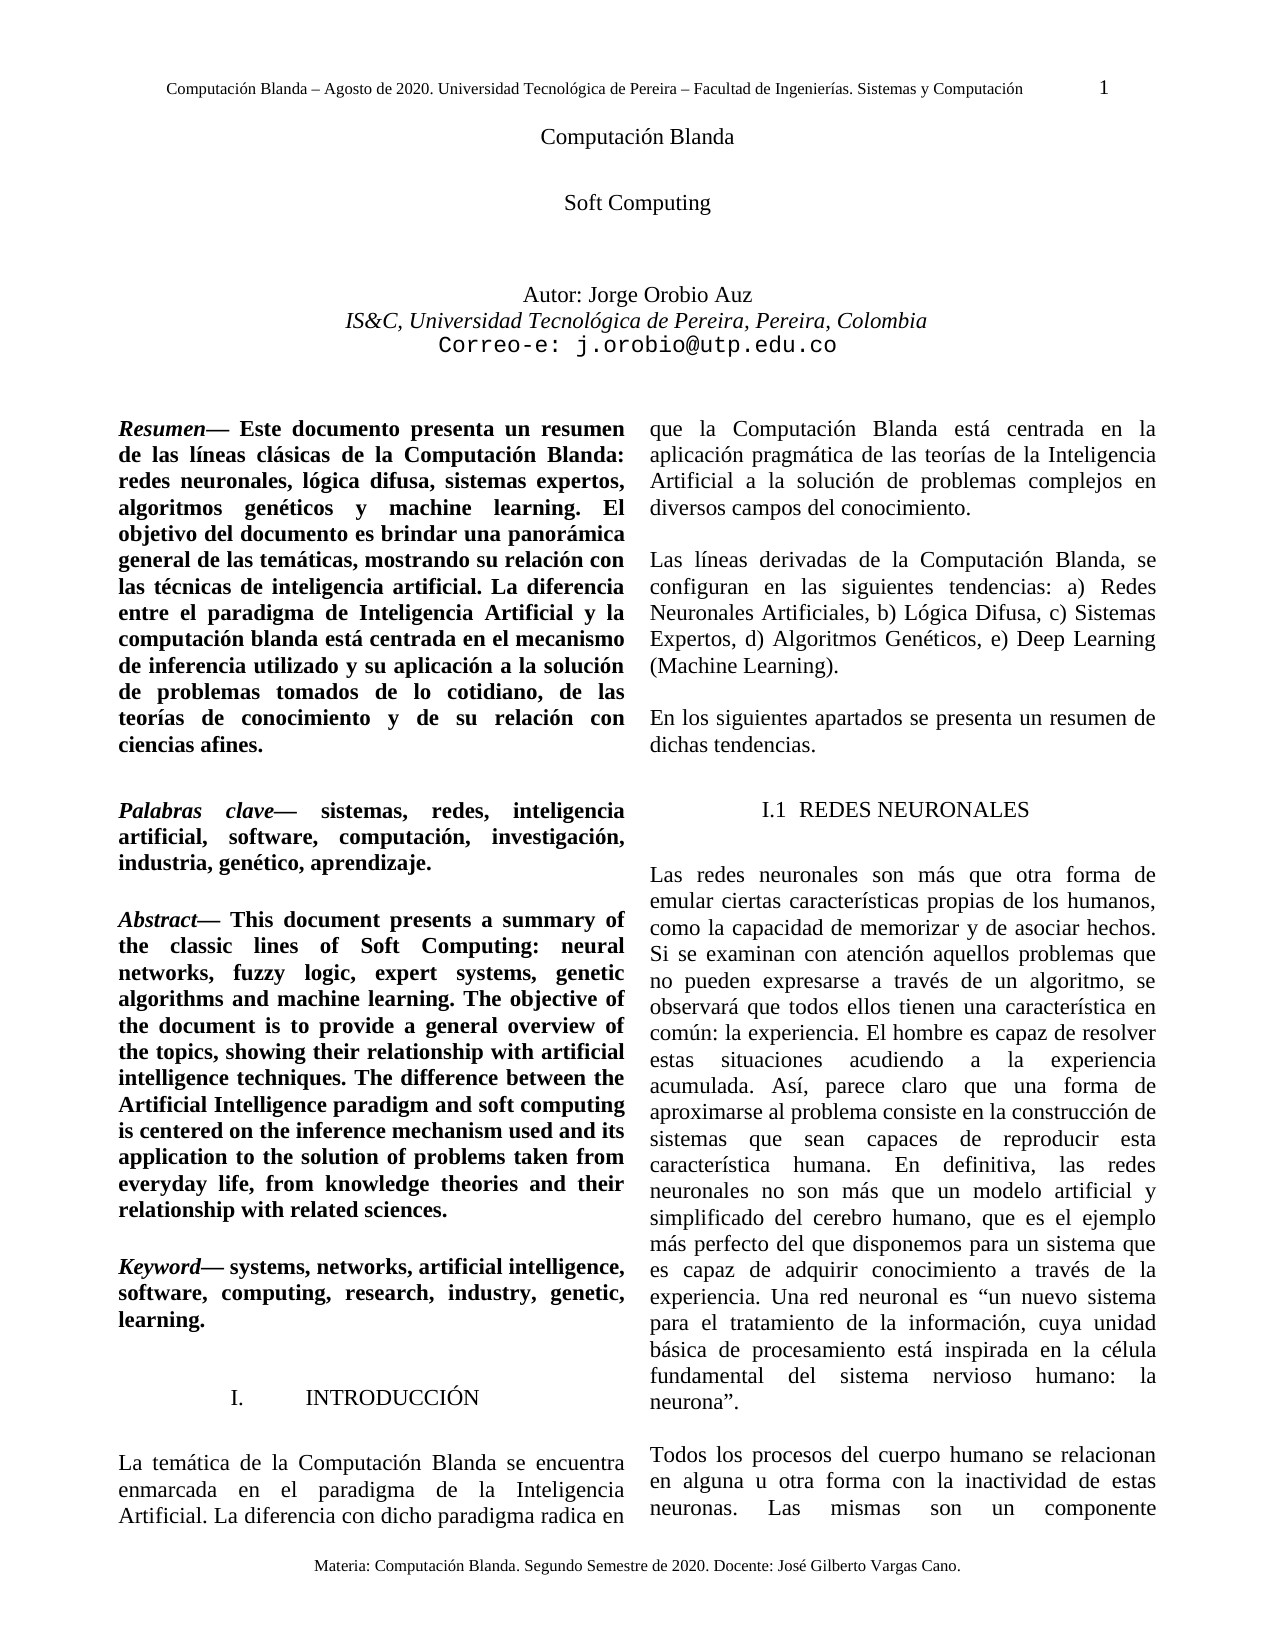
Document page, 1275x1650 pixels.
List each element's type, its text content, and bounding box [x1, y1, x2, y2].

text IS&C, Universidad Tecnológica de Pereira, Pereira, Colombia [118, 307, 1157, 334]
text Autor: Jorge Orobio Auz [118, 281, 1157, 307]
list REDES NEURONALES [762, 796, 1157, 822]
list INTRODUCCIÓN [230, 1384, 625, 1410]
text Computación Blanda [118, 123, 1157, 149]
text En los siguientes apartados se presenta un resumen de dichas tendencias. [649, 704, 1157, 757]
text Keyword— systems, networks, artificial intelligence, software, computing, research, industry, genetic, learning. [118, 1253, 625, 1332]
text La temática de la Computación Blanda se encuentra enmarcada en el paradigma de la Inteligencia Artificial. La diferencia con dicho paradigma radica en que la Computación Blanda está centrada en la aplicación pragmática de las teorías de la Inteligencia Artificial a la solución de problemas complejos en diversos campos del conocimiento. [118, 1449, 625, 1528]
text Abstract— This document presents a summary of the classic lines of Soft Computing: neural networks, fuzzy logic, expert systems, genetic algorithms and machine learning. The objective of the document is to provide a general overview of the topics, showing their relationship with artificial intelligence techniques. The difference between the Artificial Intelligence paradigm and soft computing is centered on the inference mechanism used and its application to the solution of problems taken from everyday life, from knowledge theories and their relationship with related sciences. [118, 906, 625, 1222]
text La temática de la Computación Blanda se encuentra enmarcada en el paradigma de la Inteligencia Artificial. La diferencia con dicho paradigma radica en que la Computación Blanda está centrada en la aplicación pragmática de las teorías de la Inteligencia Artificial a la solución de problemas complejos en diversos campos del conocimiento. [649, 414, 1157, 520]
text Palabras clave— sistemas, redes, inteligencia artificial, software, computación, investigación, industria, genético, aprendizaje. [118, 797, 625, 876]
text Correo-e: j.orobio@utp.edu.co [118, 334, 1157, 360]
text Resumen— Este documento presenta un resumen de las líneas clásicas de la Computación Blanda: redes neuronales, lógica difusa, sistemas expertos, algoritmos genéticos y machine learning. El objetivo del documento es brindar una panorámica general de las temáticas, mostrando su relación con las técnicas de inteligencia artificial. La diferencia entre el paradigma de Inteligencia Artificial y la computación blanda está centrada en el mecanismo de inferencia utilizado y su aplicación a la solución de problemas tomados de lo cotidiano, de las teorías de conocimiento y de su relación con ciencias afines. [118, 414, 625, 757]
text Las líneas derivadas de la Computación Blanda, se configuran en las siguientes tendencias: a) Redes Neuronales Artificiales, b) Lógica Difusa, c) Sistemas Expertos, d) Algoritmos Genéticos, e) Deep Learning (Machine Learning). [649, 546, 1157, 678]
text Soft Computing [118, 189, 1157, 215]
text Las redes neuronales son más que otra forma de emular ciertas características propias de los humanos, como la capacidad de memorizar y de asociar hechos. Si se examinan con atención aquellos problemas que no pueden expresarse a través de un algoritmo, se observará que todos ellos tienen una característica en común: la experiencia. El hombre es capaz de resolver estas situaciones acudiendo a la experiencia acumulada. Así, parece claro que una forma de aproximarse al problema consiste en la construcción de sistemas que sean capaces de reproducir esta característica humana. En definitiva, las redes neuronales no son más que un modelo artificial y simplificado del cerebro humano, que es el ejemplo más perfecto del que disponemos para un sistema que es capaz de adquirir conocimiento a través de la experiencia. Una red neuronal es “un nuevo sistema para el tratamiento de la información, cuya unidad básica de procesamiento está inspirada en la célula fundamental del sistema nervioso humano: la neurona”. [649, 861, 1157, 1415]
